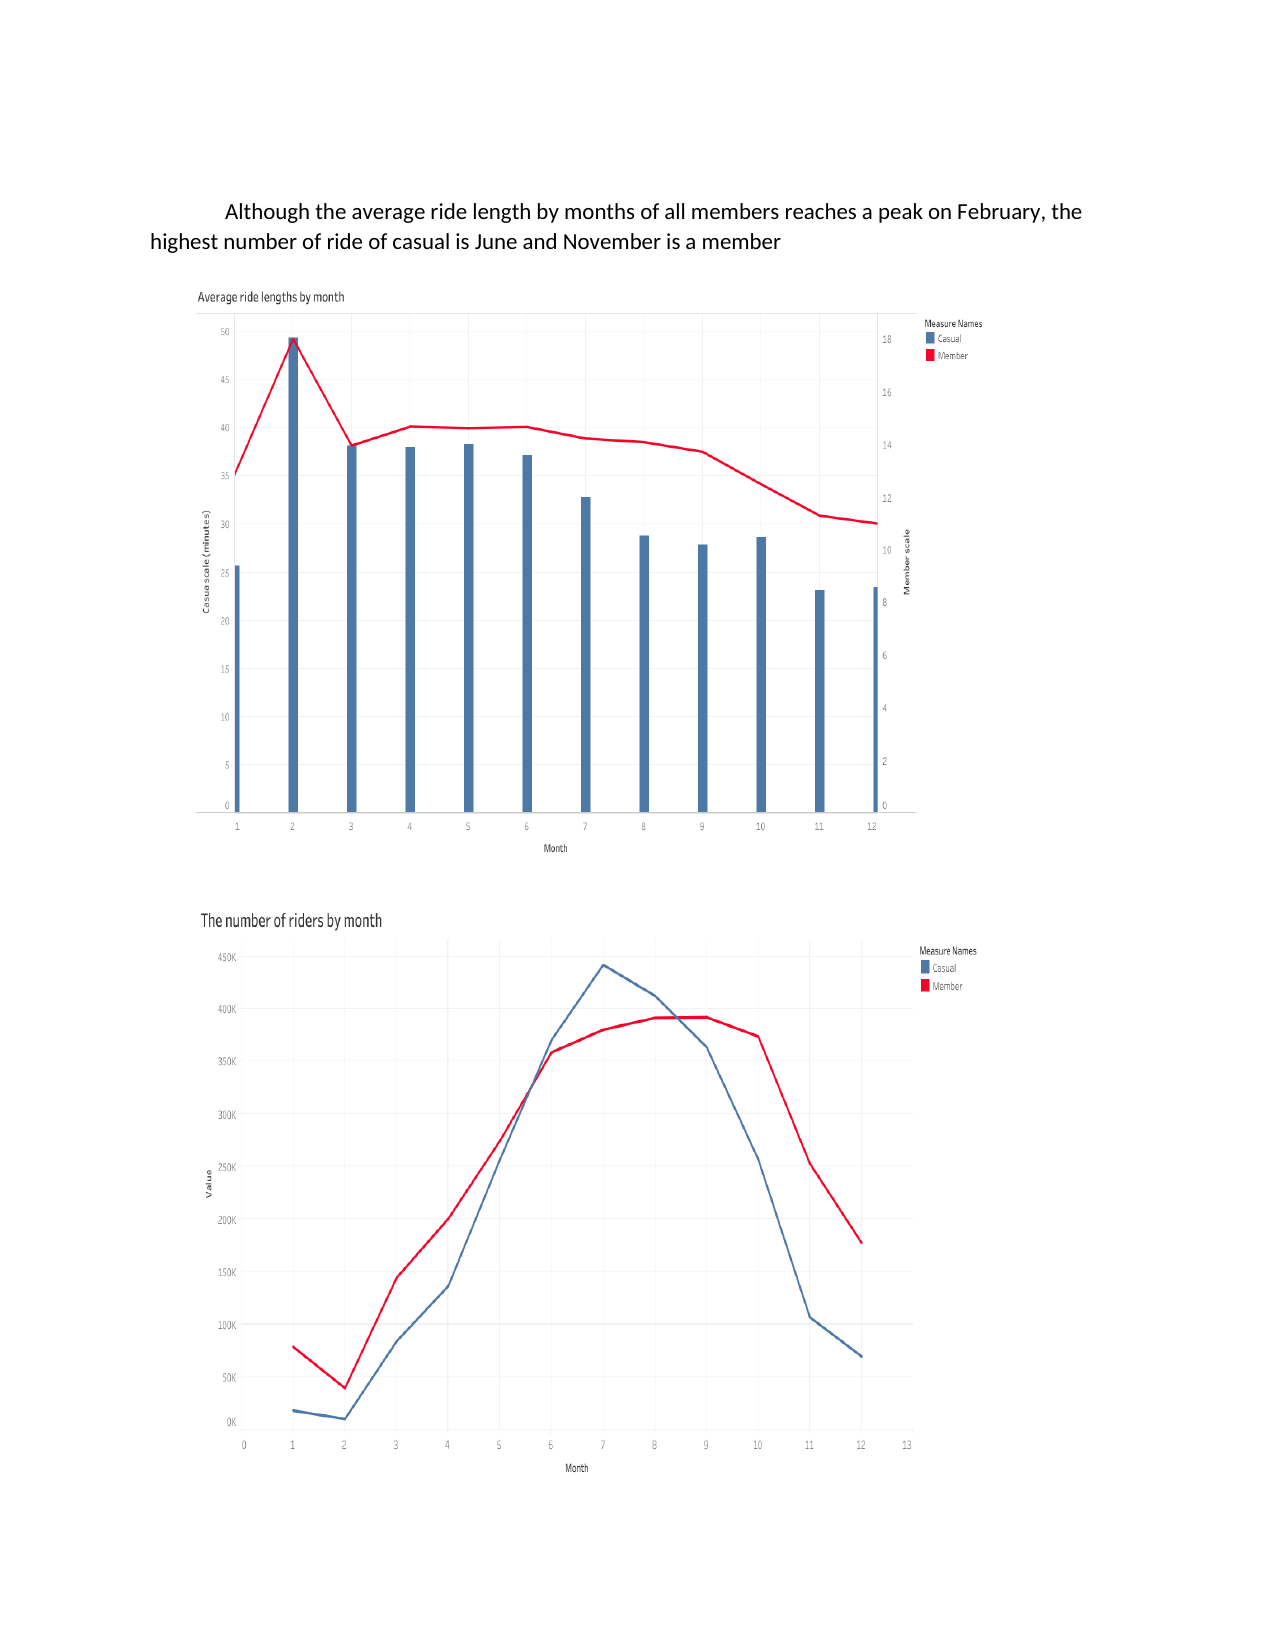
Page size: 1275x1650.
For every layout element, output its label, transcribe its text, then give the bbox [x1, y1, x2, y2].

picture [195, 282, 1008, 857]
picture [198, 900, 1007, 1482]
text Although the average ride length by months of all members reaches a peak on February, the highest number of ride of casual is June and November is a member [150, 197, 1125, 255]
